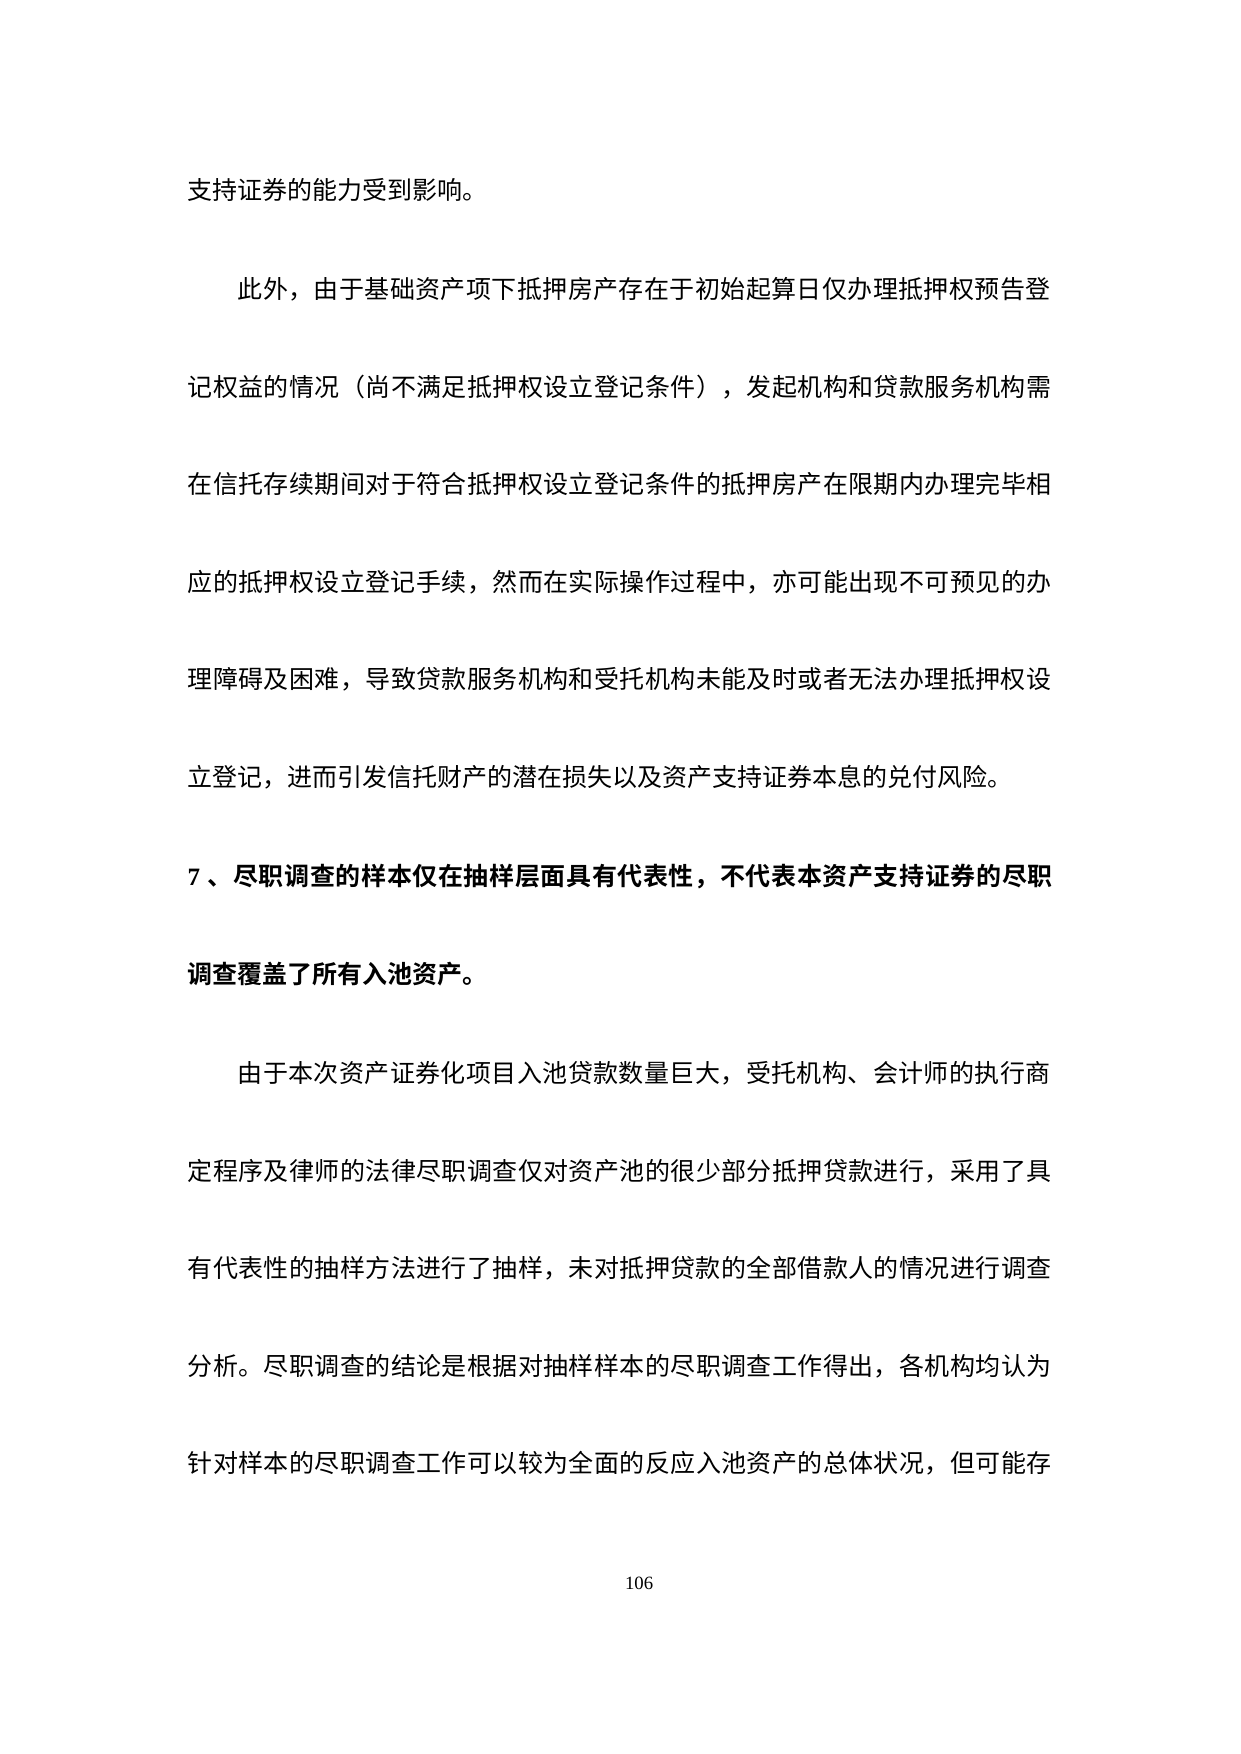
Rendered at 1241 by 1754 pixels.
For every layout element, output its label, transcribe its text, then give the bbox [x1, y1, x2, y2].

text 此外，由于基础资产项下抵押房产存在于初始起算日仅办理抵押权预告登记权益的情况（尚不满足抵押权设立登记条件），发起机构和贷款服务机构需在信托存续期间对于符合抵押权设立登记条件的抵押房产在限期内办理完毕相应的抵押权设立登记手续，然而在实际操作过程中，亦可能出现不可预见的办理障碍及困难，导致贷款服务机构和受托机构未能及时或者无法办理抵押权设立登记，进而引发信托财产的潜在损失以及资产支持证券本息的兑付风险。 [187, 255, 1053, 808]
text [187, 1039, 1053, 1494]
text 7 、尽职调查的样本仅在抽样层面具有代表性，不代表本资产支持证券的尽职调查覆盖了所有入池资产。 [187, 842, 1053, 1005]
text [187, 156, 1053, 221]
